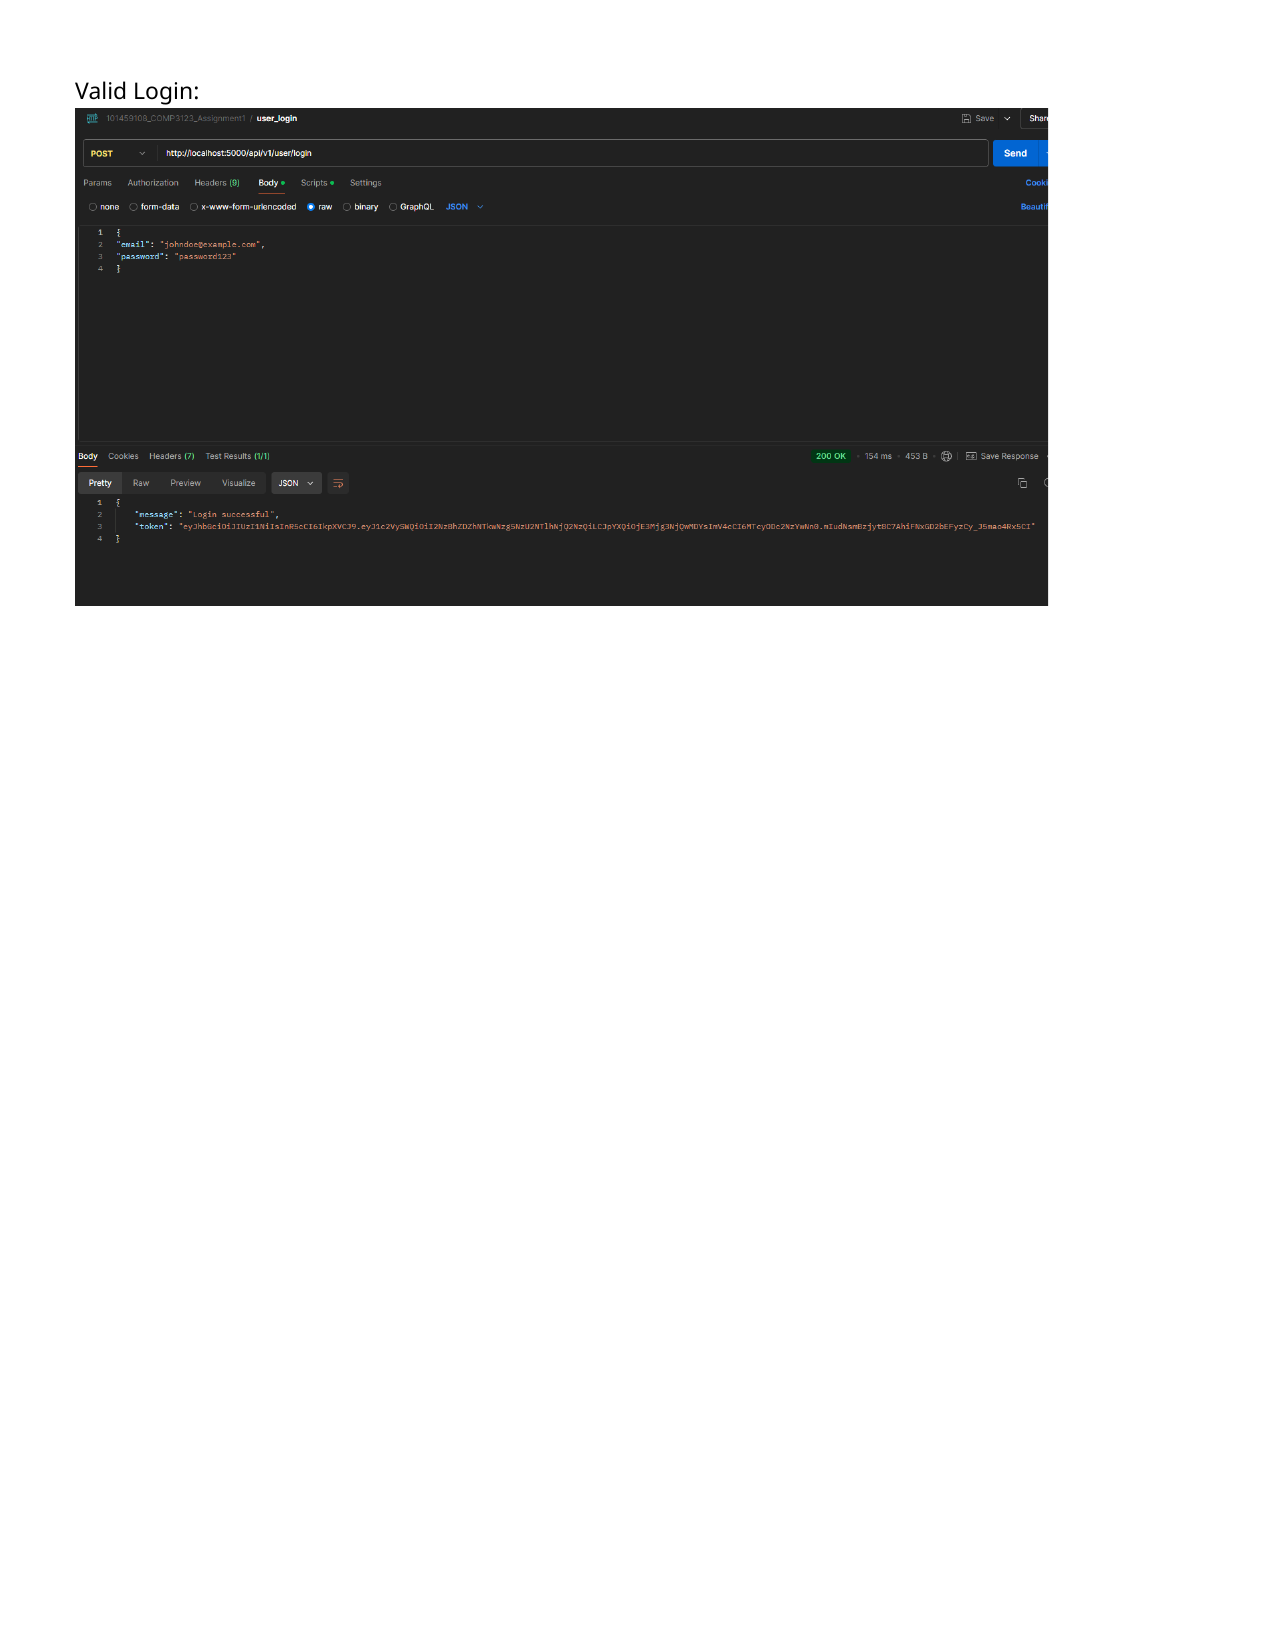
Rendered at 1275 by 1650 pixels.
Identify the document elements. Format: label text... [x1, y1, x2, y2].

picture [75, 108, 1049, 606]
